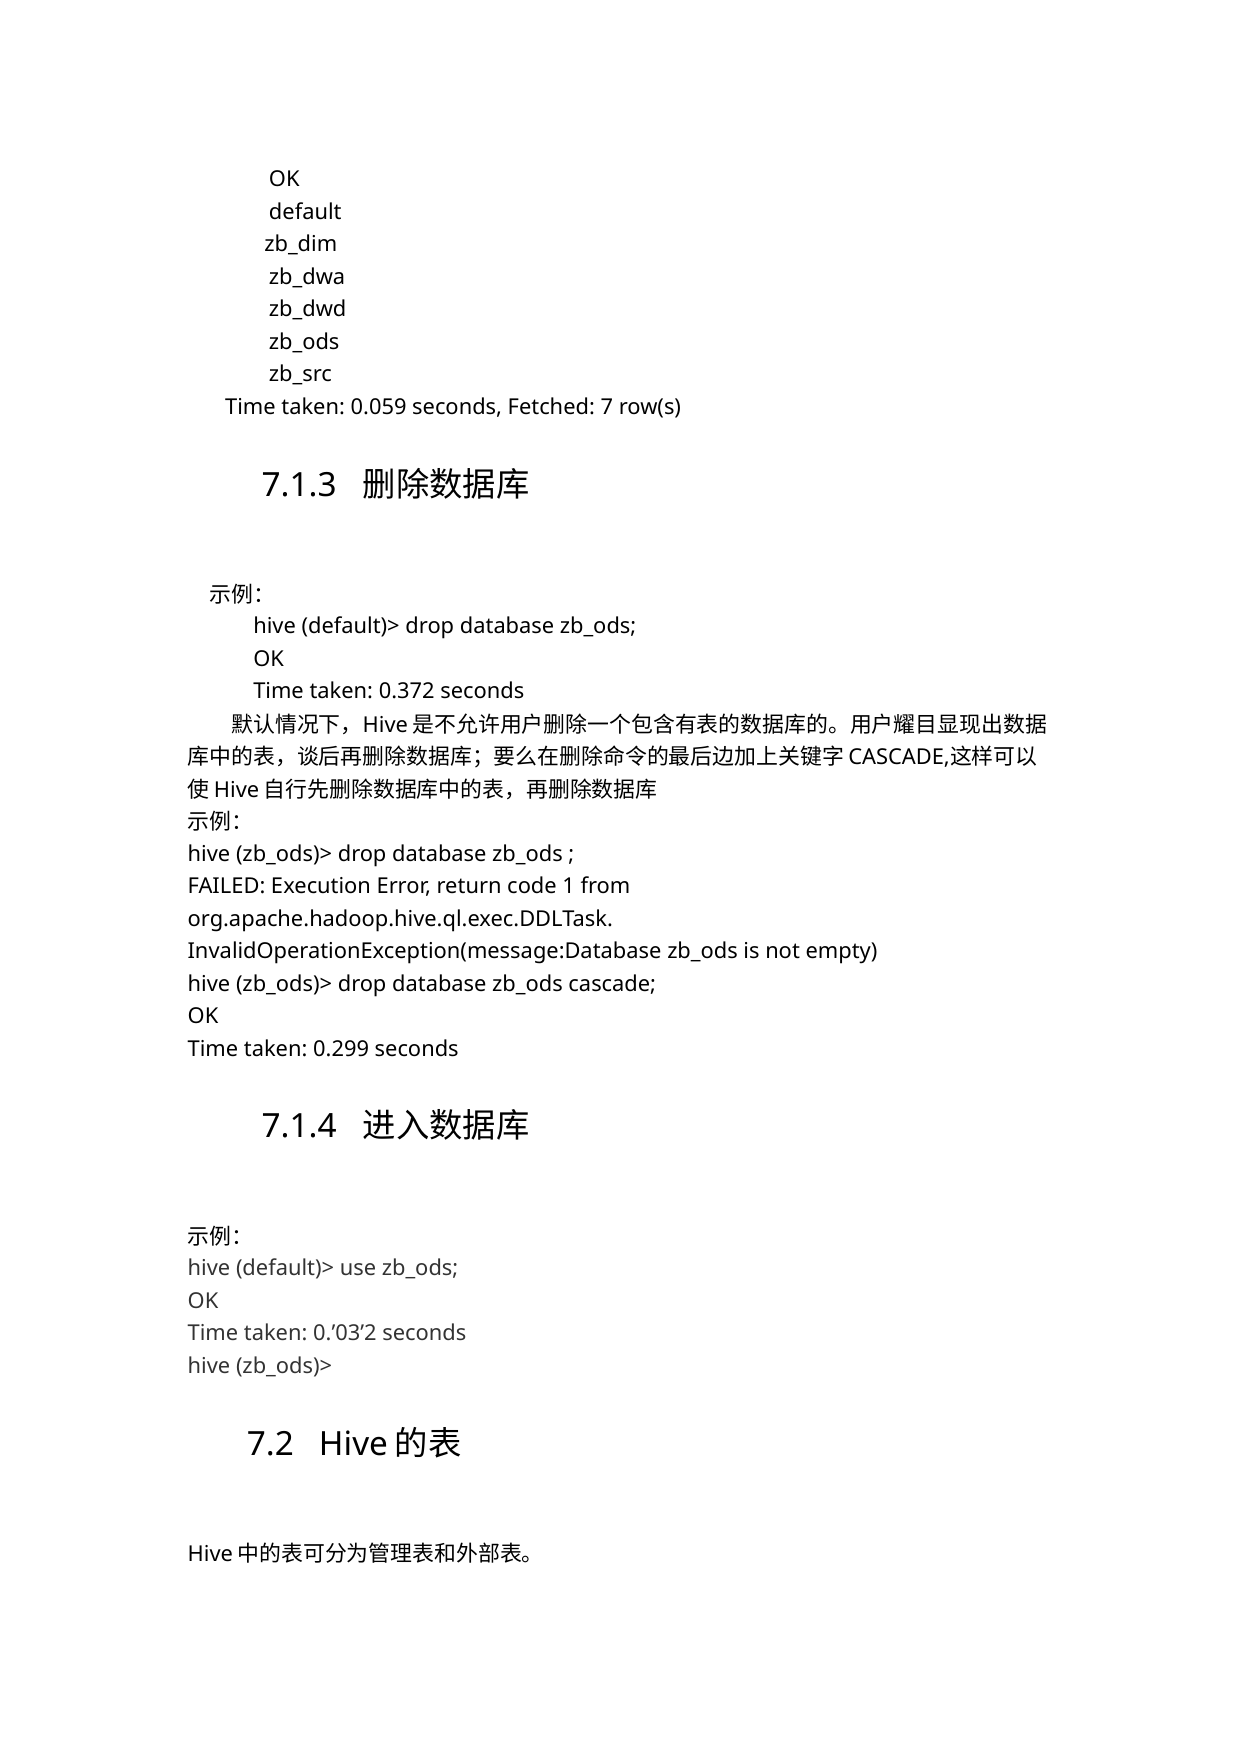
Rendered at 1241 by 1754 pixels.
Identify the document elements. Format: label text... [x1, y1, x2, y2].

text hive (default)> use zb_ods; [187, 1251, 1053, 1283]
text 示例： [187, 1218, 1053, 1251]
list zb_dwd [225, 292, 1053, 324]
text Time taken: 0.372 seconds [209, 674, 1053, 706]
text OK [187, 1283, 1053, 1316]
list zb_ods [225, 324, 1053, 357]
text Hive中的表可分为管理表和外部表。 [187, 1535, 1053, 1568]
subtitle 进入数据库 [261, 1091, 1053, 1156]
text 示例： [187, 576, 1053, 609]
text hive (zb_ods)> drop database zb_ods cascade; [187, 966, 1053, 999]
subtitle Hive的表 [247, 1408, 1053, 1473]
text 示例： [187, 804, 1053, 836]
list zb_src [225, 357, 1053, 389]
list default [225, 194, 1053, 227]
list OK [225, 162, 1053, 194]
text OK [187, 999, 1053, 1031]
text hive (default)> drop database zb_ods; [187, 609, 1053, 641]
text hive (zb_ods)> [187, 1348, 1053, 1381]
text OK [187, 641, 1053, 674]
text zb_dim [187, 227, 1053, 259]
text FAILED: Execution Error, return code 1 from org.apache.hadoop.hive.ql.exec.DDLTask. InvalidOperationException(message:Database zb_ods is not empty) [187, 869, 1053, 966]
subtitle 删除数据库 [261, 449, 1053, 514]
text Time taken: 0.’03’2 seconds [187, 1316, 1053, 1348]
list Time taken: 0.059 seconds, Fetched: 7 row(s) [225, 389, 1053, 422]
text hive (zb_ods)> drop database zb_ods ; [187, 836, 1053, 869]
text 默认情况下，Hive是不允许用户删除一个包含有表的数据库的。用户耀目显现出数据库中的表，谈后再删除数据库；要么在删除命令的最后边加上关键字CASCADE,这样可以使Hive自行先删除数据库中的表，再删除数据库 [187, 706, 1053, 804]
text Time taken: 0.299 seconds [187, 1031, 1053, 1064]
list zb_dwa [225, 259, 1053, 292]
